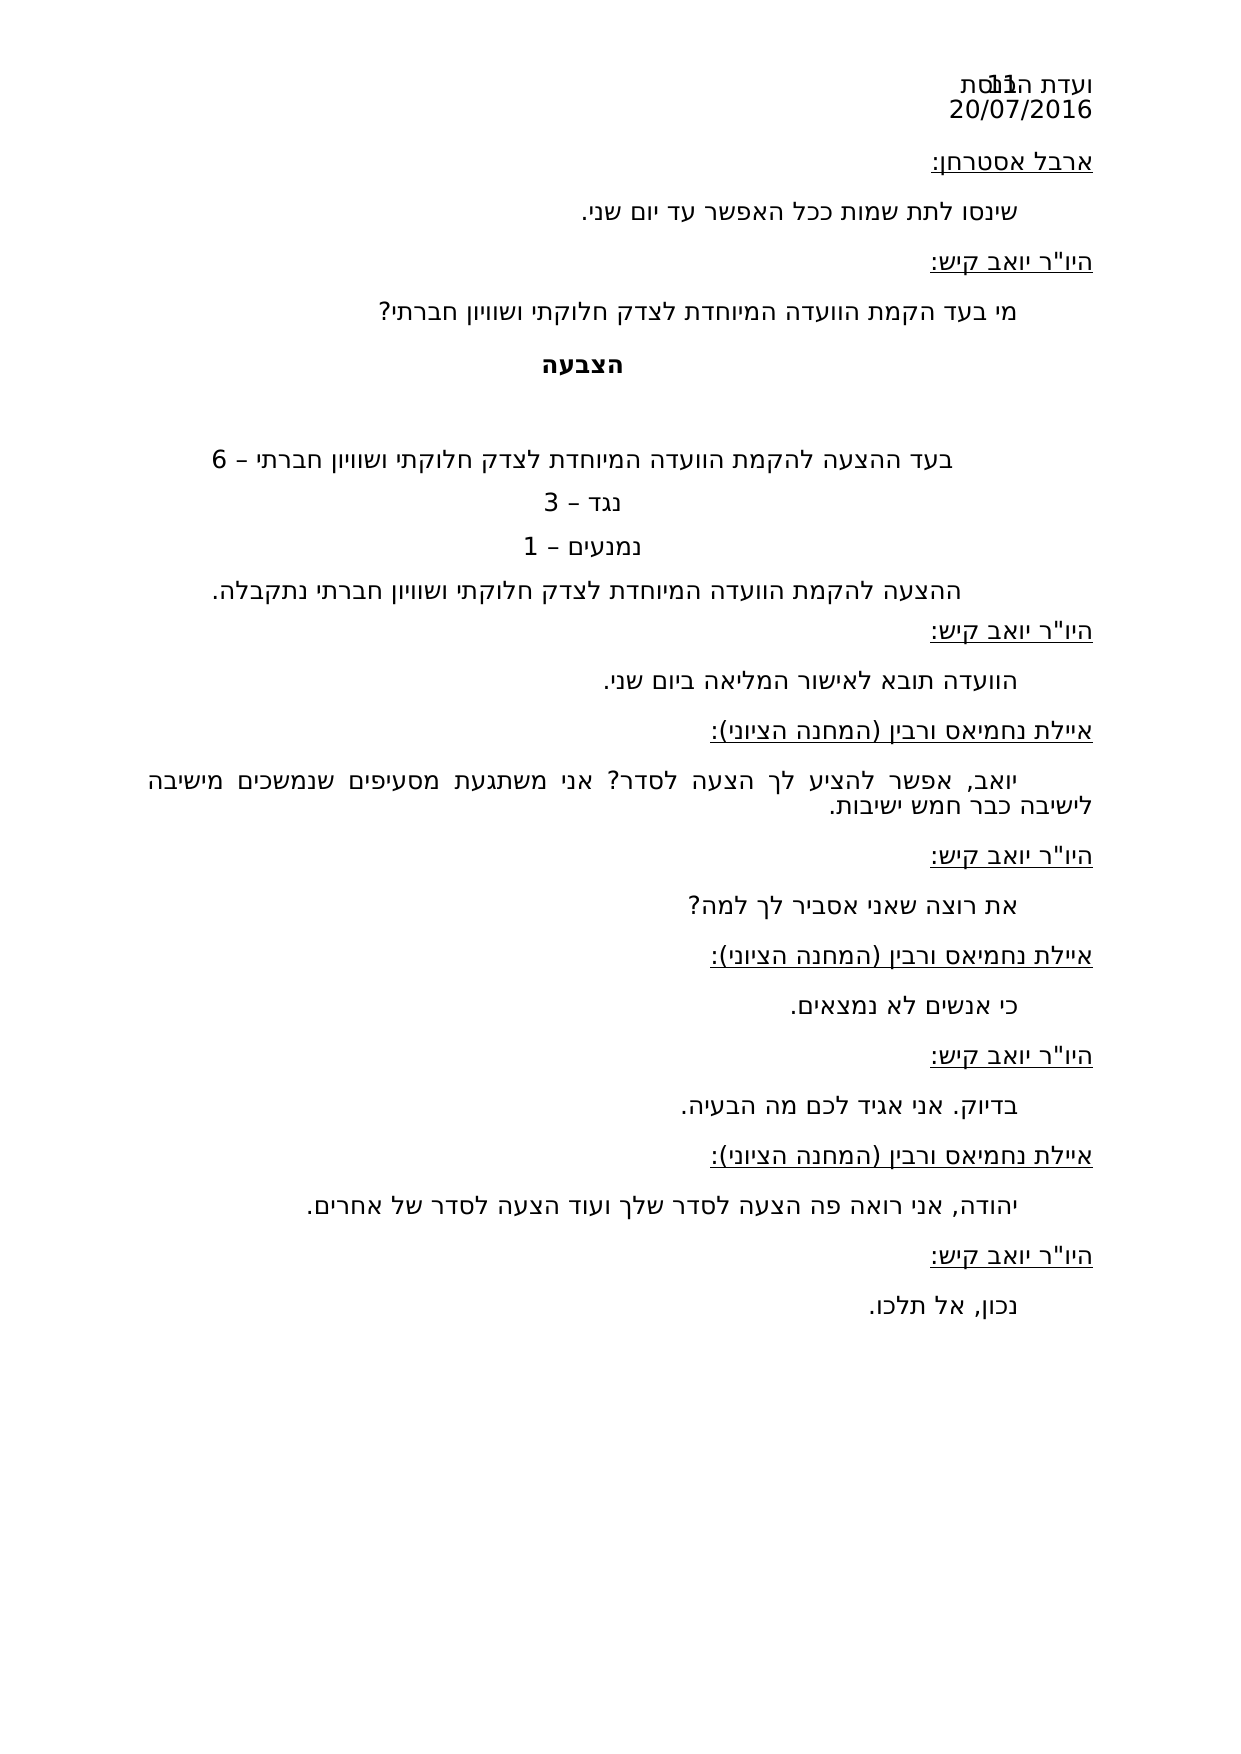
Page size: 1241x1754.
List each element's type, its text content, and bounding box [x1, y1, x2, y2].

text איילת נחמיאס ורבין (המחנה הציוני): [147, 945, 1093, 970]
text ארבל אסטרחן: [147, 150, 1093, 175]
text נגד – 3 [147, 488, 1093, 518]
text מי בעד הקמת הוועדה המיוחדת לצדק חלוקתי ושוויון חברתי? [147, 300, 1093, 325]
text היו"ר יואב קיש: [147, 1045, 1093, 1070]
text היו"ר יואב קיש: [147, 1245, 1093, 1270]
text ההצעה להקמת הוועדה המיוחדת לצדק חלוקתי ושוויון חברתי נתקבלה. [147, 576, 1093, 605]
text היו"ר יואב קיש: [147, 845, 1093, 870]
text איילת נחמיאס ורבין (המחנה הציוני): [147, 1145, 1093, 1170]
text כי אנשים לא נמצאים. [147, 995, 1093, 1020]
text יהודה, אני רואה פה הצעה לסדר שלך ועוד הצעה לסדר של אחרים. [147, 1195, 1093, 1220]
text שינסו לתת שמות ככל האפשר עד יום שני. [147, 200, 1093, 225]
text היו"ר יואב קיש: [147, 250, 1093, 275]
text את רוצה שאני אסביר לך למה? [147, 895, 1093, 920]
text הוועדה תובא לאישור המליאה ביום שני. [147, 670, 1093, 695]
text היו"ר יואב קיש: [147, 620, 1093, 645]
text נמנעים – 1 [147, 532, 1093, 561]
text יואב, אפשר להציע לך הצעה לסדר? אני משתגעת מסעיפים שנמשכים מישיבה לישיבה כבר חמש ישיבות. [147, 770, 1093, 820]
text הצבעה [147, 350, 1093, 379]
text איילת נחמיאס ורבין (המחנה הציוני): [147, 720, 1093, 745]
text בעד ההצעה להקמת הוועדה המיוחדת לצדק חלוקתי ושוויון חברתי – 6 [147, 445, 1093, 474]
text נכון, אל תלכו. [147, 1295, 1093, 1320]
text בדיוק. אני אגיד לכם מה הבעיה. [147, 1095, 1093, 1120]
